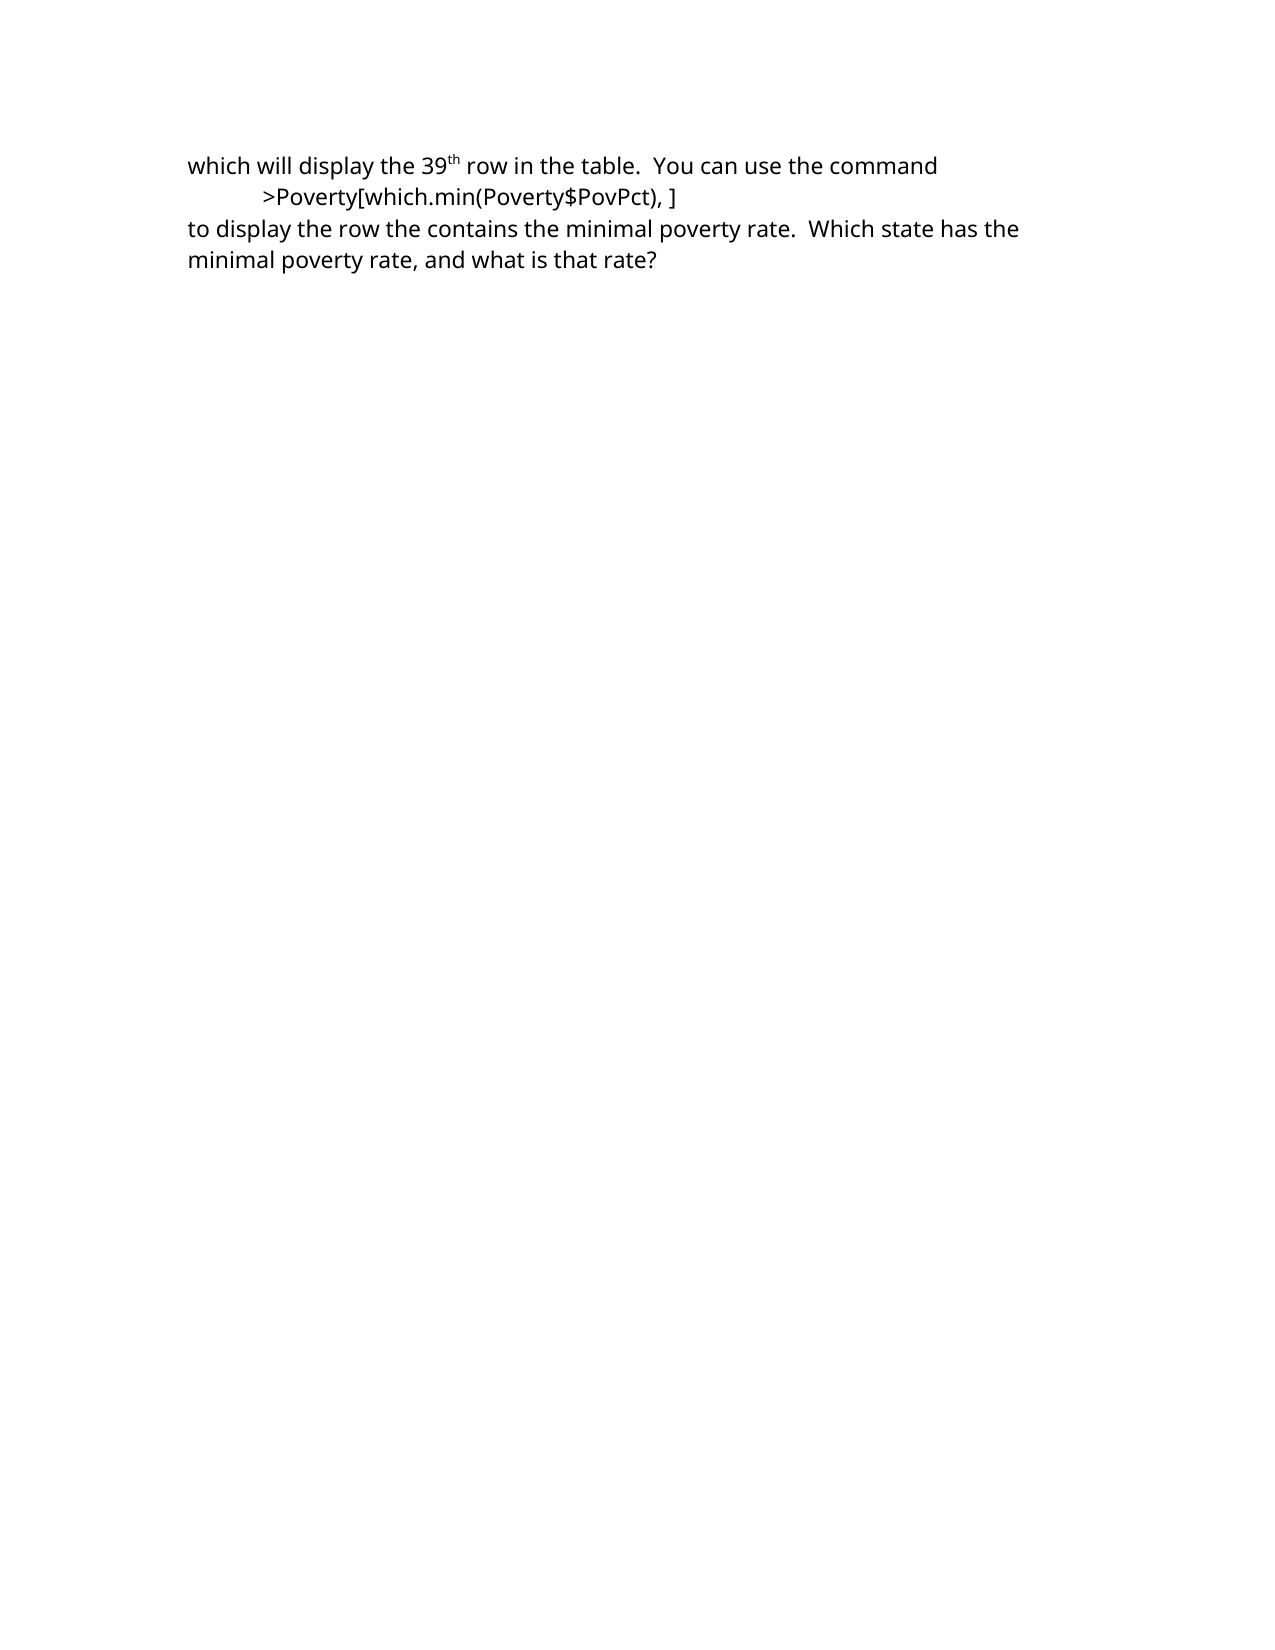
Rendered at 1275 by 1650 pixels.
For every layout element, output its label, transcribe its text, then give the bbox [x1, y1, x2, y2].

text >Poverty[which.min(Poverty$PovPct), ] [187, 181, 1087, 212]
text to display the row the contains the minimal poverty rate. Which state has the minimal poverty rate, and what is that rate? [187, 212, 1087, 275]
text which will display the 39th row in the table. You can use the command [187, 150, 1087, 181]
